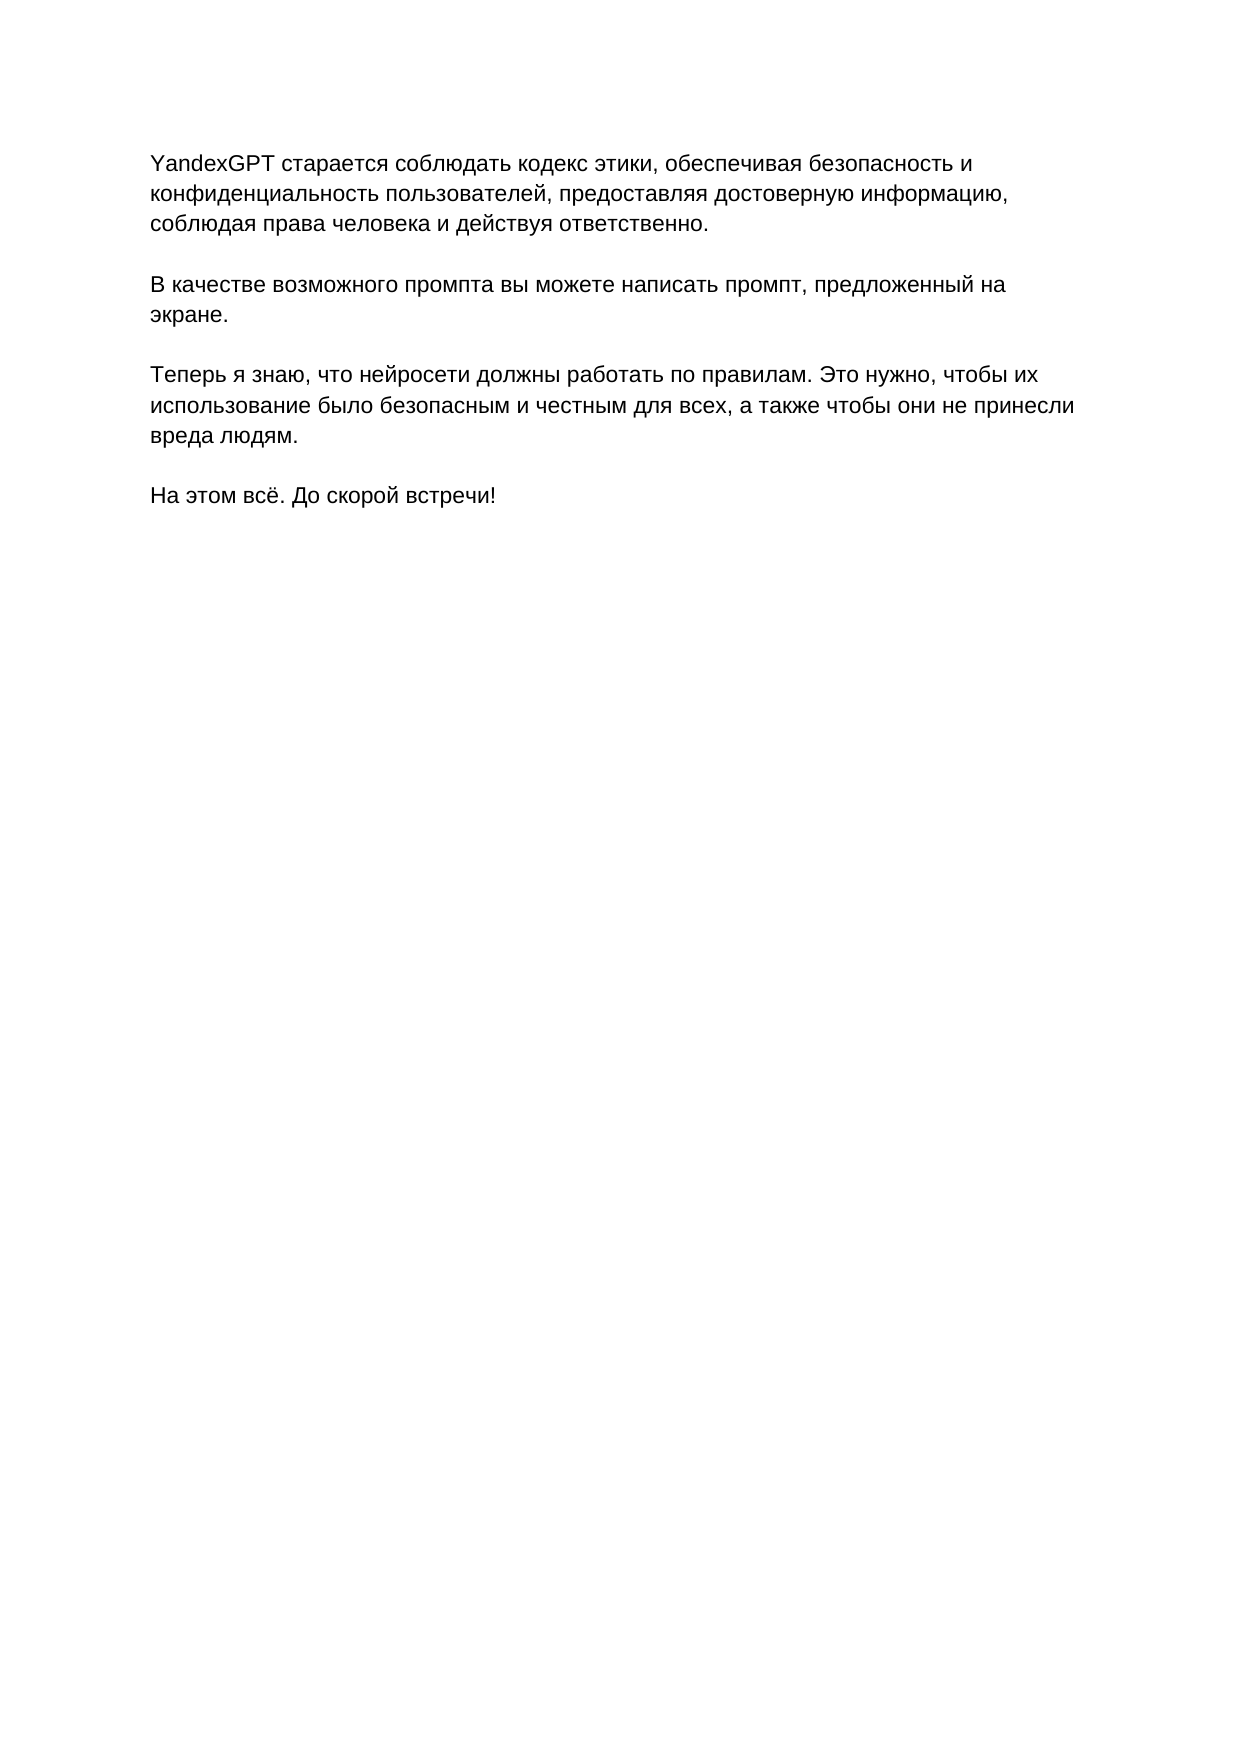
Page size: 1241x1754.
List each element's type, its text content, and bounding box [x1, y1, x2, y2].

text На этом всё. До скорой встречи! [150, 482, 1090, 509]
text В качестве возможного промпта вы можете написать промпт, предложенный на экране. [150, 271, 1090, 327]
text YandexGPT старается соблюдать кодекс этики, обеспечивая безопасность и конфиденциальность пользователей, предоставляя достоверную информацию, соблюдая права человека и действуя ответственно. [150, 150, 1090, 237]
text Теперь я знаю, что нейросети должны работать по правилам. Это нужно, чтобы их использование было безопасным и честным для всех, а также чтобы они не принесли вреда людям. [150, 361, 1090, 448]
